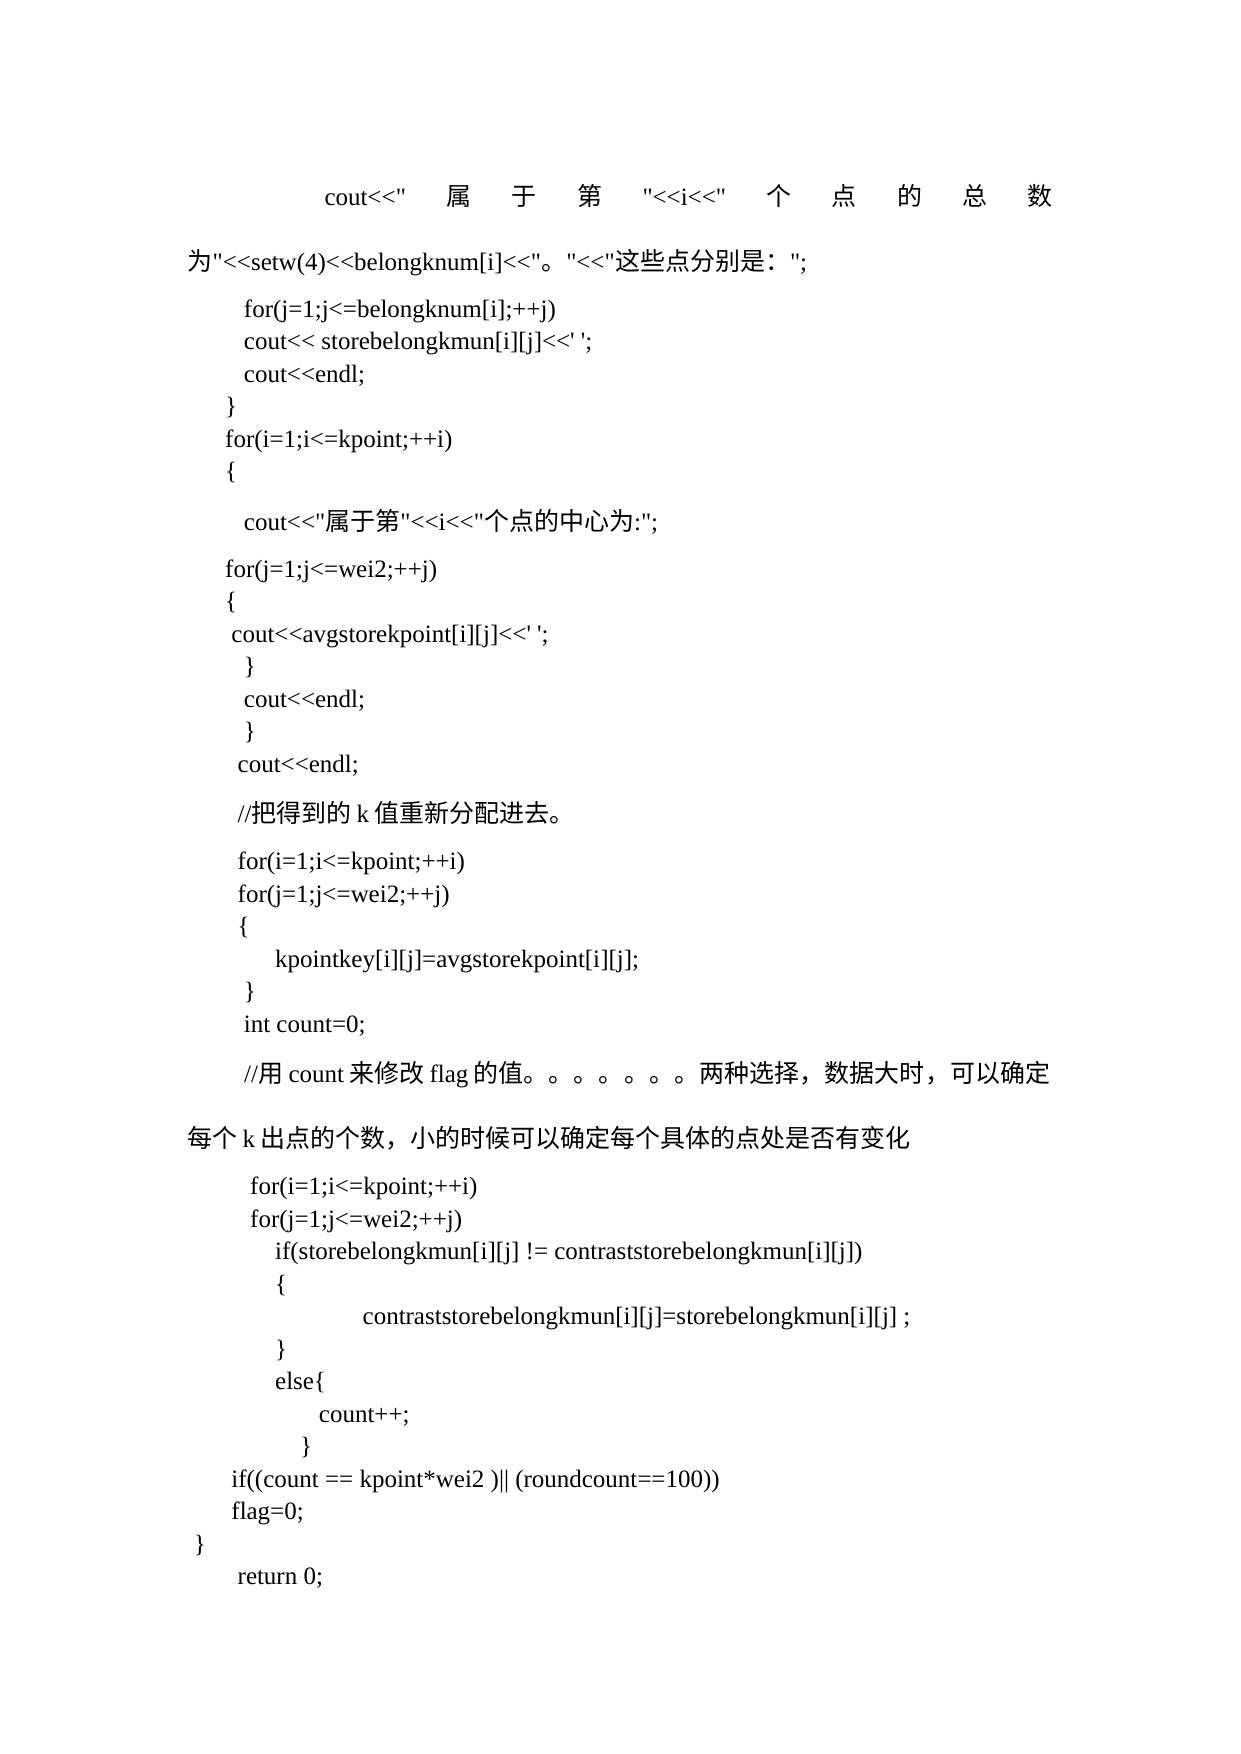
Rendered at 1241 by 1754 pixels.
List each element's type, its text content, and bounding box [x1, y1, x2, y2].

text cout<<endl; [187, 357, 1053, 389]
text for(i=1;i<=kpoint;++i) [187, 844, 1053, 877]
text return 0; [187, 1559, 1053, 1592]
text if(storebelongkmun[i][j] != contraststorebelongkmun[i][j]) [187, 1234, 1053, 1267]
text for(i=1;i<=kpoint;++i) [187, 422, 1053, 454]
text cout<<avgstorekpoint[i][j]<<' '; [187, 617, 1053, 649]
text cout<<endl; [187, 747, 1053, 779]
text cout<< storebelongkmun[i][j]<<' '; [187, 324, 1053, 357]
text { [187, 909, 1053, 942]
text cout<<"属于第"<<i<<"个点的中心为:"; [187, 487, 1053, 552]
text { [187, 1267, 1053, 1299]
text int count=0; [187, 1007, 1053, 1039]
text } [187, 974, 1053, 1007]
text } [187, 649, 1053, 682]
text for(j=1;j<=wei2;++j) [187, 1202, 1053, 1234]
text for(j=1;j<=wei2;++j) [187, 877, 1053, 909]
text flag=0; [187, 1494, 1053, 1527]
text for(j=1;j<=wei2;++j) [187, 552, 1053, 584]
text //用count来修改flag的值。。。。。。。两种选择，数据大时，可以确定每个k出点的个数，小的时候可以确定每个具体的点处是否有变化 [187, 1039, 1053, 1169]
text cout<<"属于第"<<i<<"个点的总数为"<<setw(4)<<belongknum[i]<<"。"<<"这些点分别是："; [187, 162, 1053, 292]
text cout<<endl; [187, 682, 1053, 714]
text for(i=1;i<=kpoint;++i) [187, 1169, 1053, 1202]
text } [187, 1429, 1053, 1462]
text kpointkey[i][j]=avgstorekpoint[i][j]; [187, 942, 1053, 974]
text } [187, 1332, 1053, 1364]
text } [187, 389, 1053, 422]
text contraststorebelongkmun[i][j]=storebelongkmun[i][j] ; [187, 1299, 1053, 1332]
text { [187, 584, 1053, 617]
text for(j=1;j<=belongknum[i];++j) [187, 292, 1053, 324]
text //把得到的k值重新分配进去。 [187, 779, 1053, 844]
text else{ [187, 1364, 1053, 1397]
text count++; [187, 1397, 1053, 1429]
text if((count == kpoint*wei2 )|| (roundcount==100)) [187, 1462, 1053, 1494]
text { [187, 454, 1053, 487]
text } [187, 1527, 1053, 1559]
text } [187, 714, 1053, 747]
